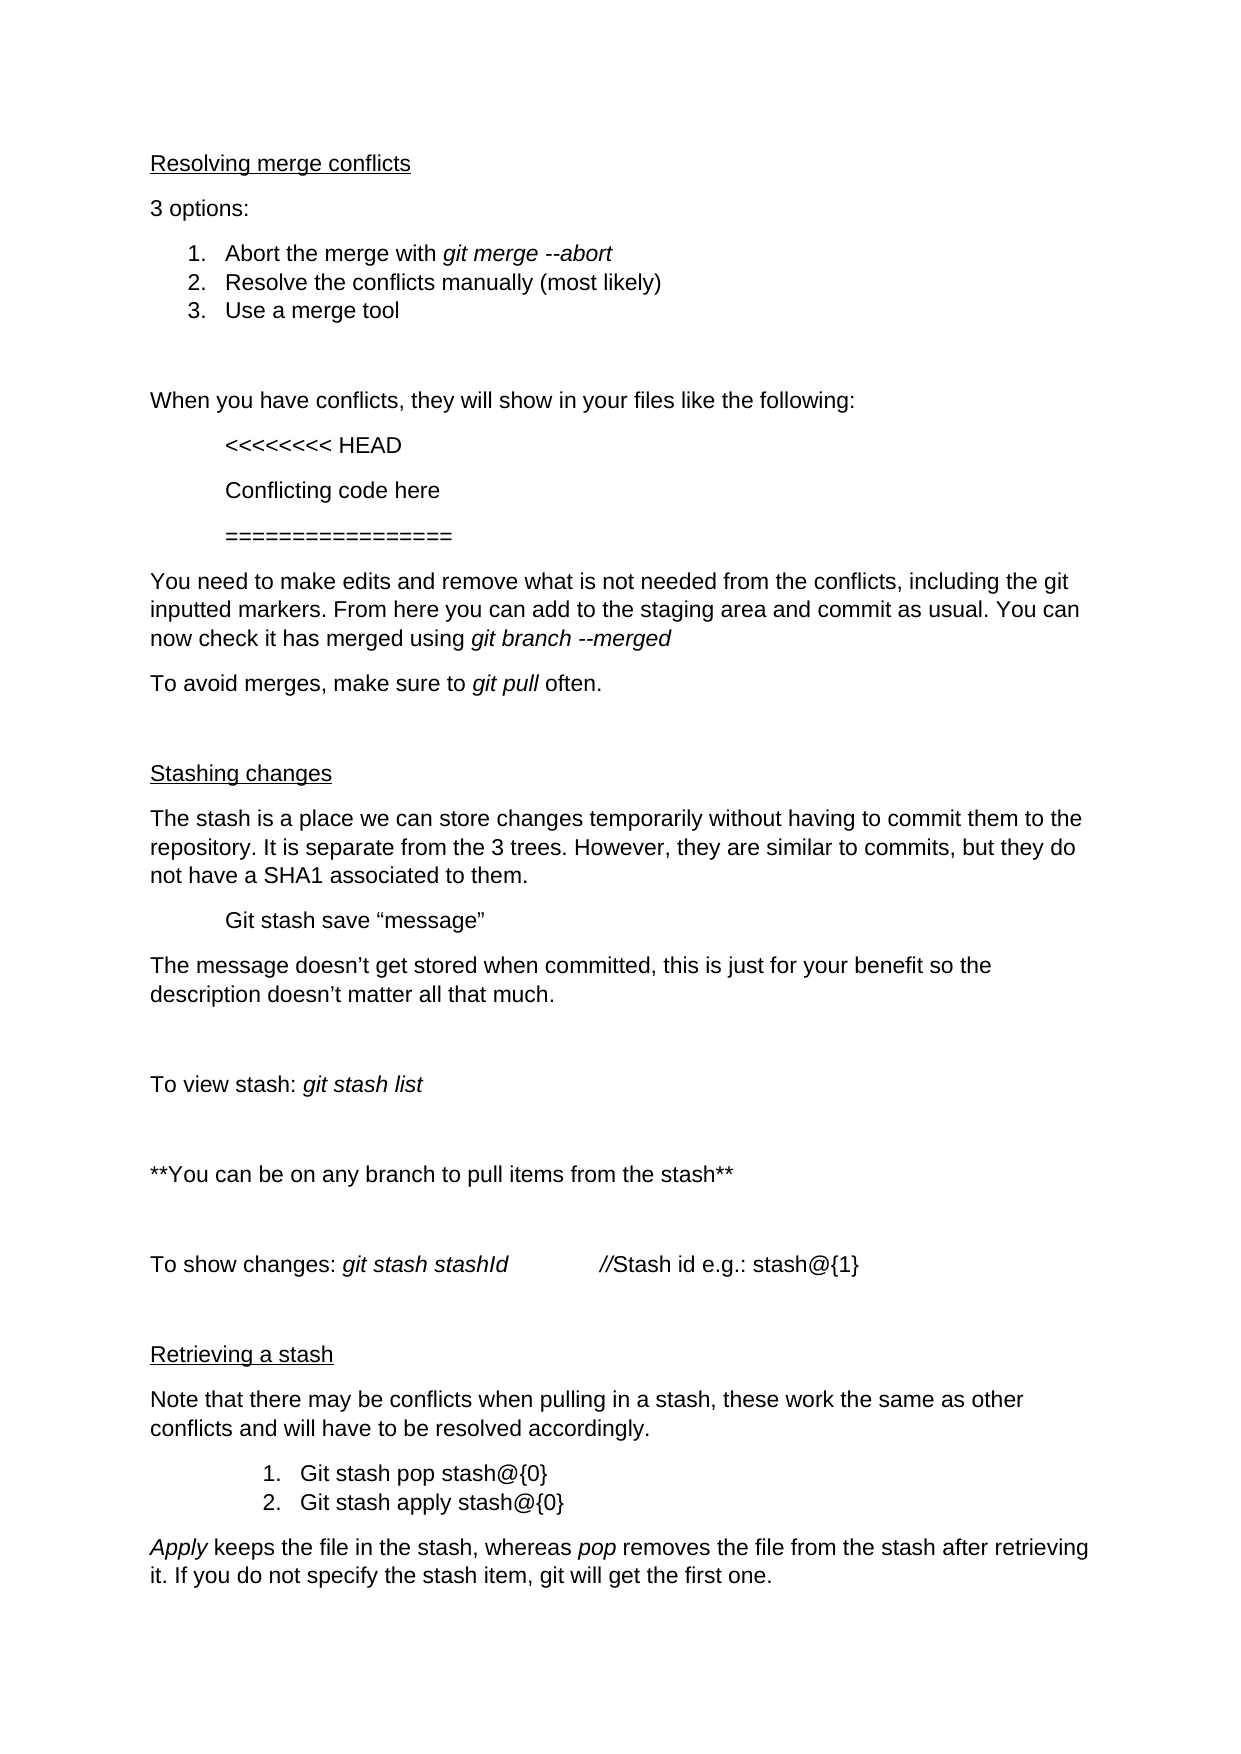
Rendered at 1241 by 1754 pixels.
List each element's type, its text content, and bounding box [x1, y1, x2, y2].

text To view stash: git stash list [150, 1071, 1090, 1097]
text 3 options: [150, 195, 1090, 221]
text **You can be on any branch to pull items from the stash** [150, 1161, 1090, 1187]
list Abort the merge with git merge --abort [187, 240, 1090, 267]
text Retrieving a stash [150, 1341, 1090, 1368]
text You need to make edits and remove what is not needed from the conflicts, including the git inputted markers. From here you can add to the staging area and commit as usual. You can now check it has merged using git branch --merged [150, 568, 1090, 651]
text When you have conflicts, they will show in your files like the following: [150, 387, 1090, 414]
list Use a merge tool [187, 297, 1090, 323]
list Resolve the conflicts manually (most likely) [187, 269, 1090, 295]
text To avoid merges, make sure to git pull often. [150, 670, 1090, 696]
text Stashing changes [150, 760, 1090, 786]
text Resolving merge conflicts [150, 150, 1090, 176]
text To show changes: git stash stashId //Stash id e.g.: stash@{1} [150, 1251, 1090, 1277]
text The stash is a place we can store changes temporarily without having to commit them to the repository. It is separate from the 3 trees. However, they are similar to commits, but they do not have a SHA1 associated to them. [150, 805, 1090, 888]
text The message doesn’t get stored when committed, this is just for your benefit so the description doesn’t matter all that much. [150, 952, 1090, 1007]
text Conflicting code here [150, 477, 1090, 504]
text Git stash save “message” [150, 907, 1090, 933]
list Git stash apply stash@{0} [262, 1488, 1090, 1515]
text <<<<<<<< HEAD [150, 432, 1090, 459]
text Apply keeps the file in the stash, whereas pop removes the file from the stash after retrieving it. If you do not specify the stash item, git will get the first one. [150, 1533, 1090, 1588]
text Note that there may be conflicts when pulling in a stash, these work the same as other conflicts and will have to be resolved accordingly. [150, 1386, 1090, 1441]
text ================= [150, 523, 1090, 549]
list Git stash pop stash@{0} [262, 1460, 1090, 1486]
